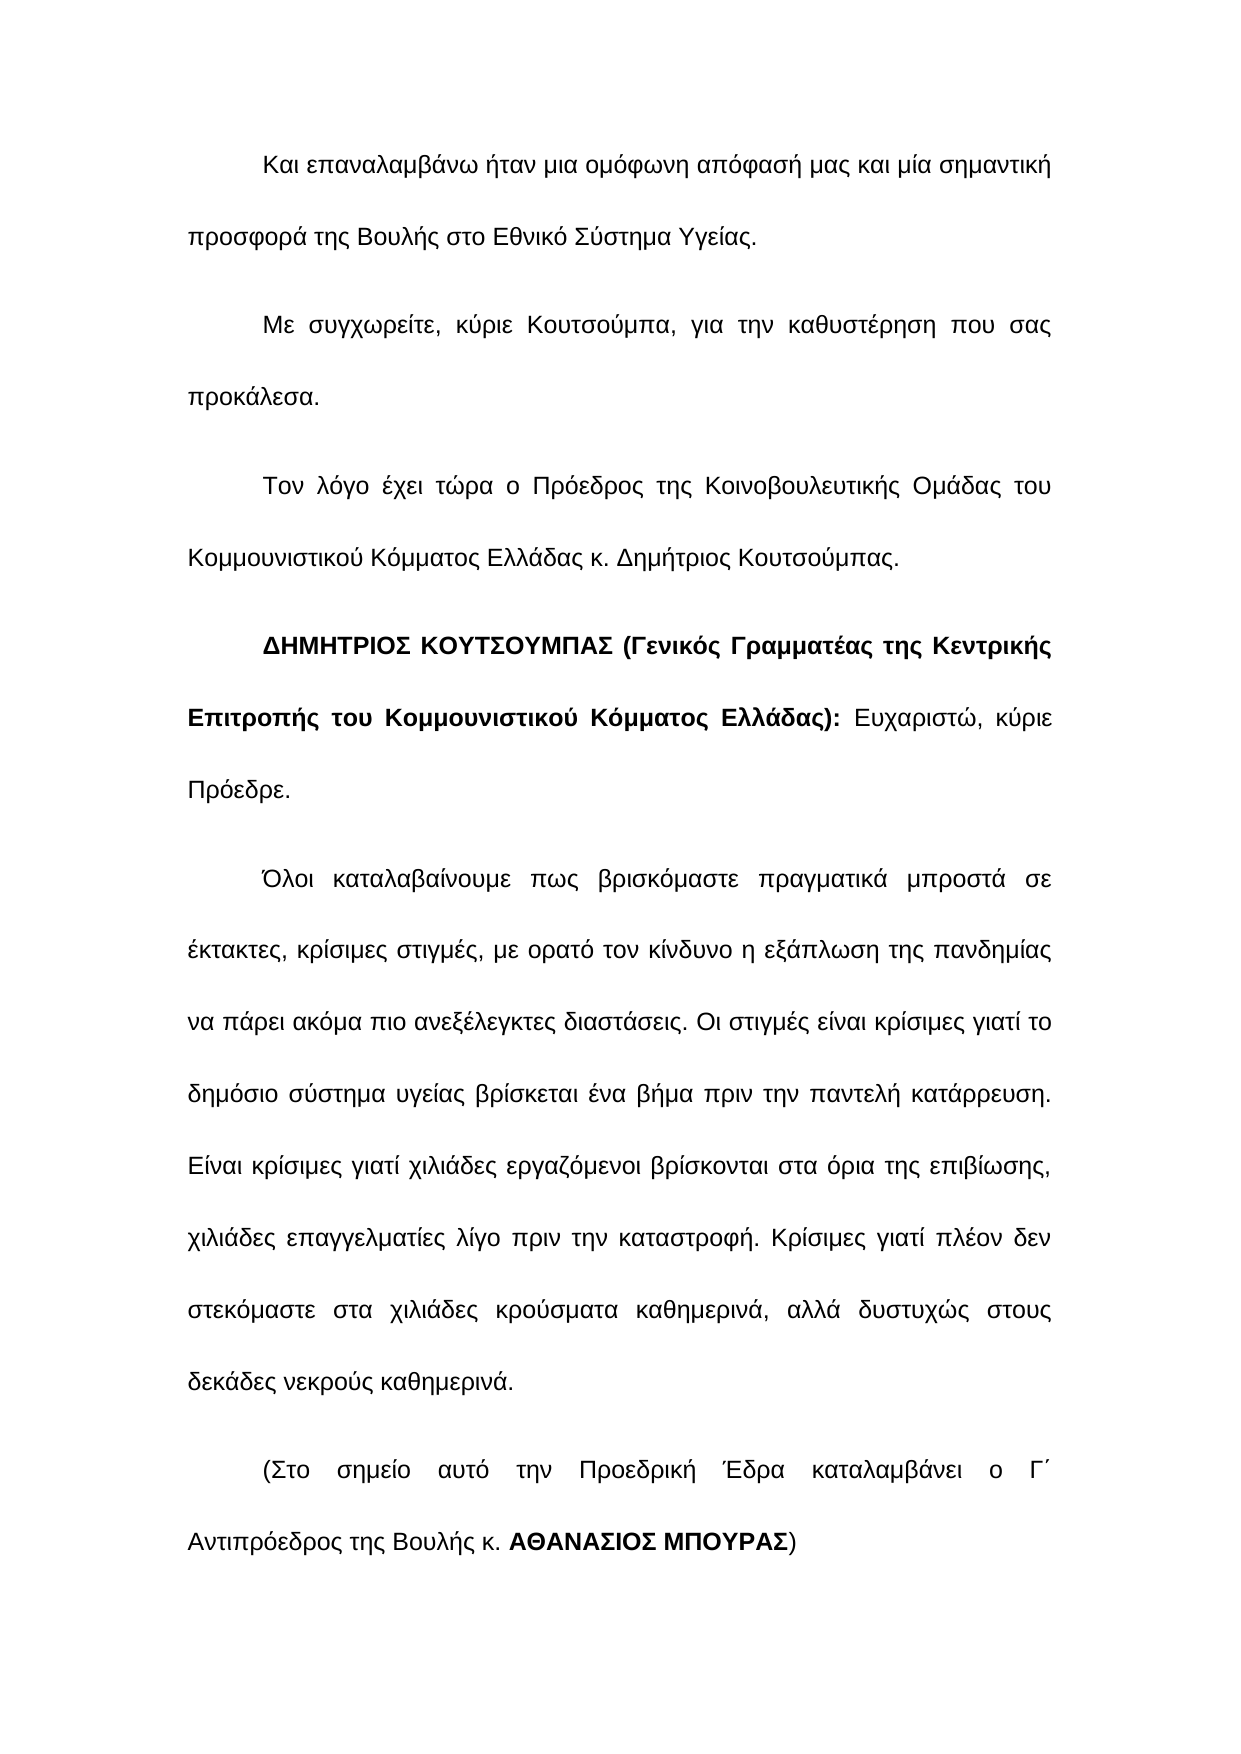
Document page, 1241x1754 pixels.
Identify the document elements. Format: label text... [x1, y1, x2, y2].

text Και επαναλαμβάνω ήταν μια ομόφωνη απόφασή μας και μία σημαντική προσφορά της Βουλής στο Εθνικό Σύστημα Υγείας. [187, 150, 1053, 251]
text (Στο σημείο αυτό την Προεδρική Έδρα καταλαμβάνει ο Γ΄ Αντιπρόεδρος της Βουλής κ. ΑΘΑΝΑΣΙΟΣ ΜΠΟΥΡΑΣ) [187, 1455, 1053, 1556]
text Τον λόγο έχει τώρα ο Πρόεδρος της Κοινοβουλευτικής Ομάδας του Κομμουνιστικού Κόμματος Ελλάδας κ. Δημήτριος Κουτσούμπας. [187, 471, 1053, 571]
text Όλοι καταλαβαίνουμε πως βρισκόμαστε πραγματικά μπροστά σε έκτακτες, κρίσιμες στιγμές, με ορατό τον κίνδυνο η εξάπλωση της πανδημίας να πάρει ακόμα πιο ανεξέλεγκτες διαστάσεις. Οι στιγμές είναι κρίσιμες γιατί το δημόσιο σύστημα υγείας βρίσκεται ένα βήμα πριν την παντελή κατάρρευση. Είναι κρίσιμες γιατί χιλιάδες εργαζόμενοι βρίσκονται στα όρια της επιβίωσης, χιλιάδες επαγγελματίες λίγο πριν την καταστροφή. Κρίσιμες γιατί πλέον δεν στεκόμαστε στα χιλιάδες κρούσματα καθημερινά, αλλά δυστυχώς στους δεκάδες νεκρούς καθημερινά. [187, 863, 1053, 1395]
text Με συγχωρείτε, κύριε Κουτσούμπα, για την καθυστέρηση που σας προκάλεσα. [187, 310, 1053, 411]
text ΔΗΜΗΤΡΙΟΣ ΚΟΥΤΣΟΥΜΠΑΣ (Γενικός Γραμματέας της Κεντρικής Επιτροπής του Κομμουνιστικού Κόμματος Ελλάδας): Ευχαριστώ, κύριε Πρόεδρε. [187, 631, 1053, 804]
